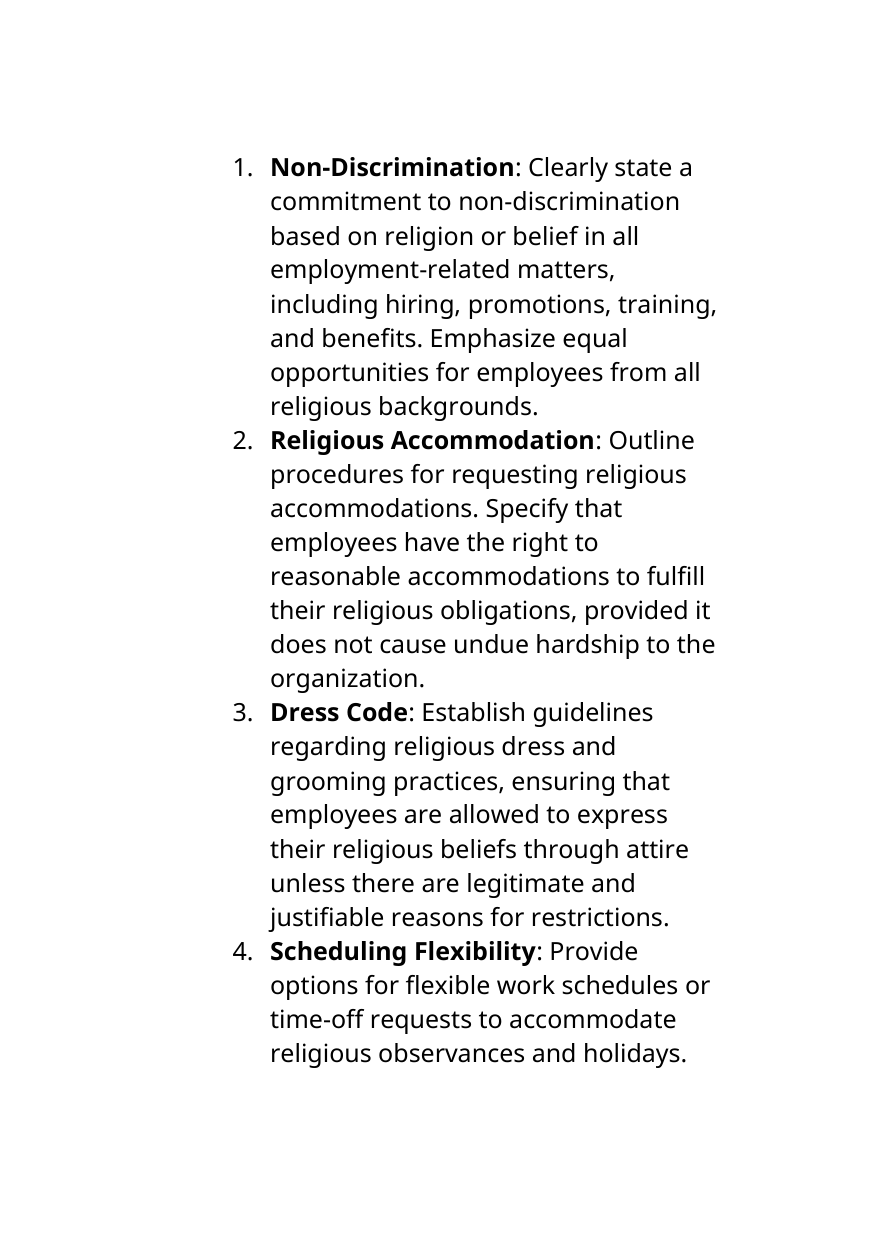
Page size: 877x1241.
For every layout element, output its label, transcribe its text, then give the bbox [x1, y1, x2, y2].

list Dress Code: Establish guidelines regarding religious dress and grooming practices, ensuring that employees are allowed to express their religious beliefs through attire unless there are legitimate and justifiable reasons for restrictions. [232, 695, 727, 933]
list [232, 933, 727, 1070]
list Religious Accommodation: Outline procedures for requesting religious accommodations. Specify that employees have the right to reasonable accommodations to fulfill their religious obligations, provided it does not cause undue hardship to the organization. [232, 422, 727, 695]
list Non-Discrimination: Clearly state a commitment to non-discrimination based on religion or belief in all employment-related matters, including hiring, promotions, training, and benefits. Emphasize equal opportunities for employees from all religious backgrounds. [232, 150, 727, 422]
